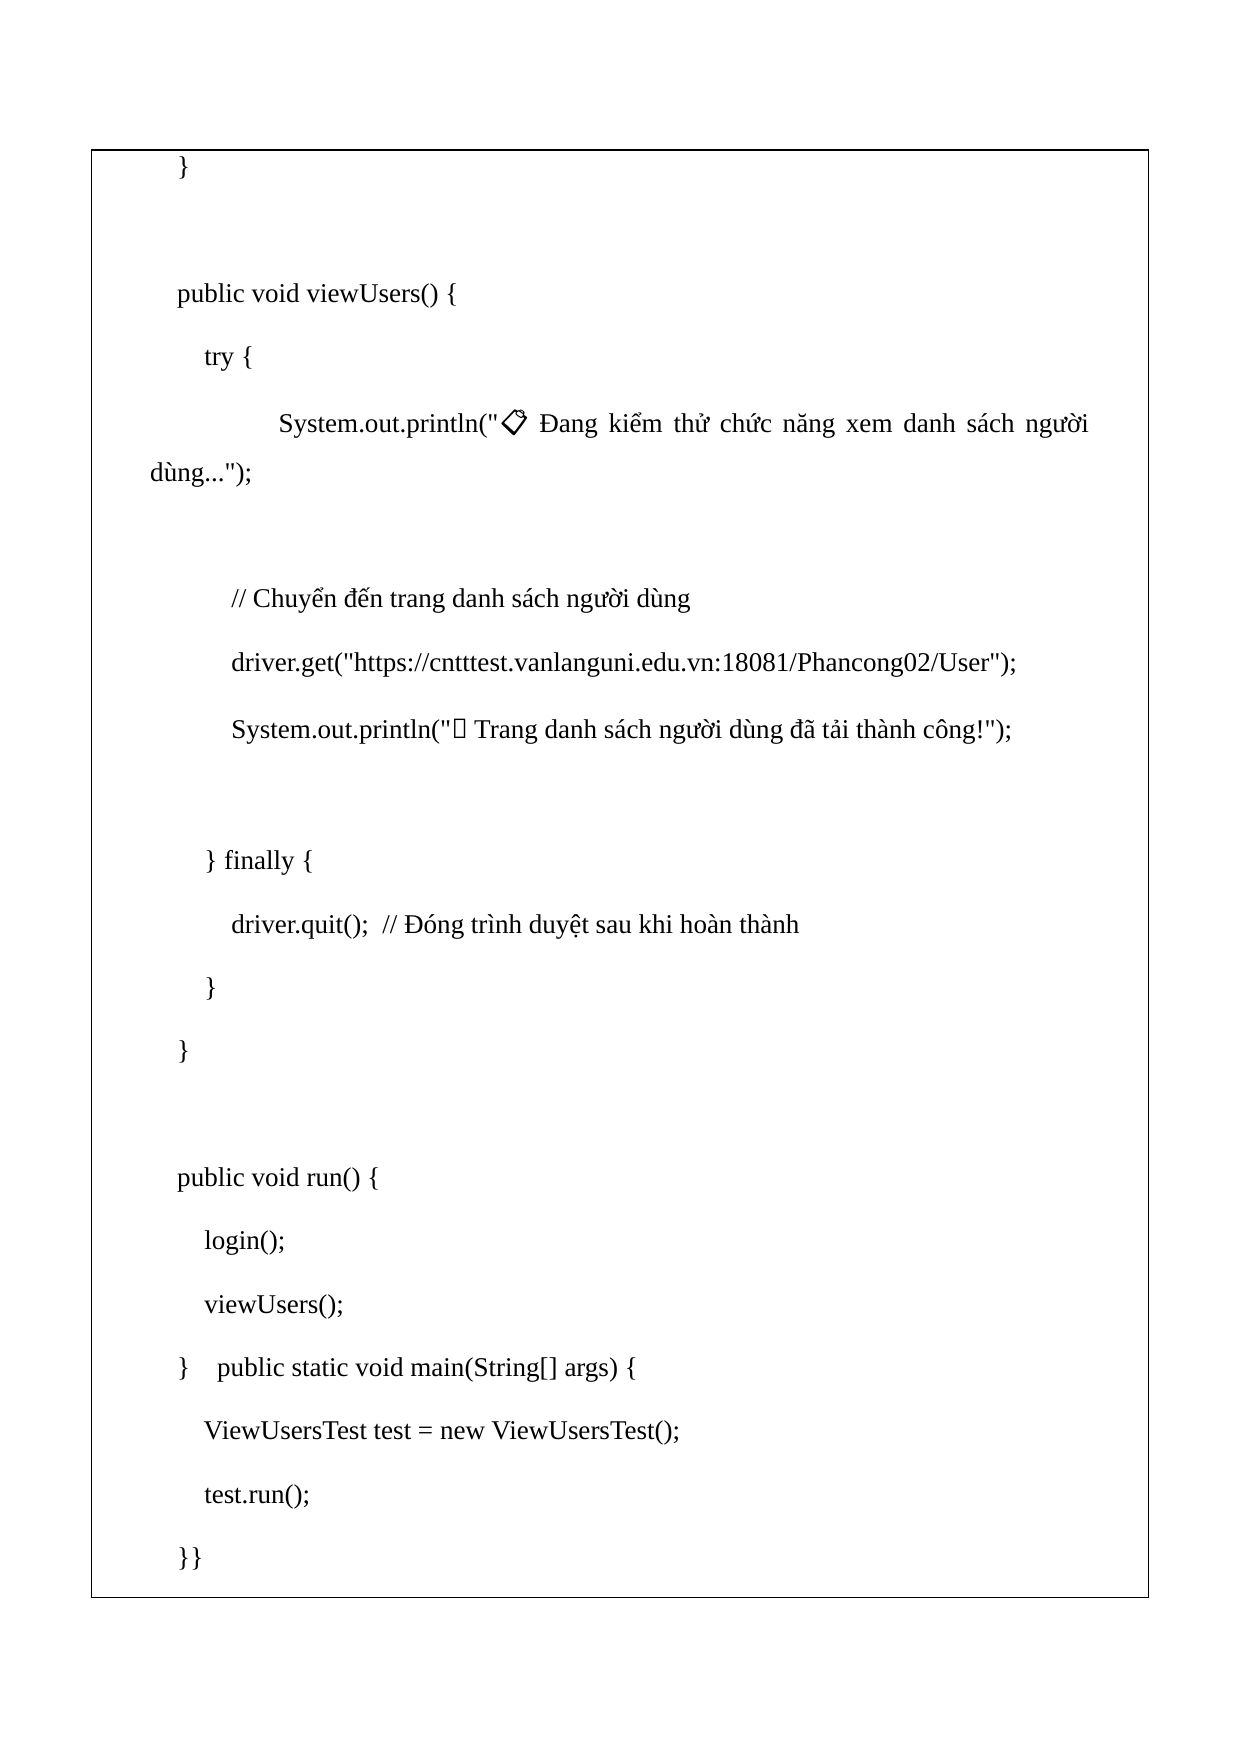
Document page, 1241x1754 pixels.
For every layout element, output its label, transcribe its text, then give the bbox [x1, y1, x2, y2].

text System.out.println("✅ Trang danh sách người dùng đã tải thành công!"); [150, 709, 1090, 746]
text // Chuyển đến trang danh sách người dùng [150, 582, 1090, 613]
text } [150, 1034, 1090, 1066]
text }} [150, 1541, 1090, 1572]
text } public static void main(String[] args) { [150, 1351, 1090, 1382]
text public void run() { [150, 1161, 1090, 1192]
text public void viewUsers() { [150, 277, 1090, 308]
text } [150, 971, 1090, 1002]
text System.out.println("📋 Đang kiểm thử chức năng xem danh sách người dùng..."); [150, 403, 1090, 487]
text try { [150, 340, 1090, 371]
text login(); [150, 1224, 1090, 1256]
text driver.quit(); // Đóng trình duyệt sau khi hoàn thành [150, 908, 1090, 939]
text driver.get("https://cntttest.vanlanguni.edu.vn:18081/Phancong02/User"); [150, 646, 1090, 677]
text viewUsers(); [150, 1288, 1090, 1319]
text test.run(); [150, 1478, 1090, 1509]
text ViewUsersTest test = new ViewUsersTest(); [150, 1414, 1090, 1446]
text } [150, 150, 1090, 181]
text } finally { [150, 844, 1090, 876]
